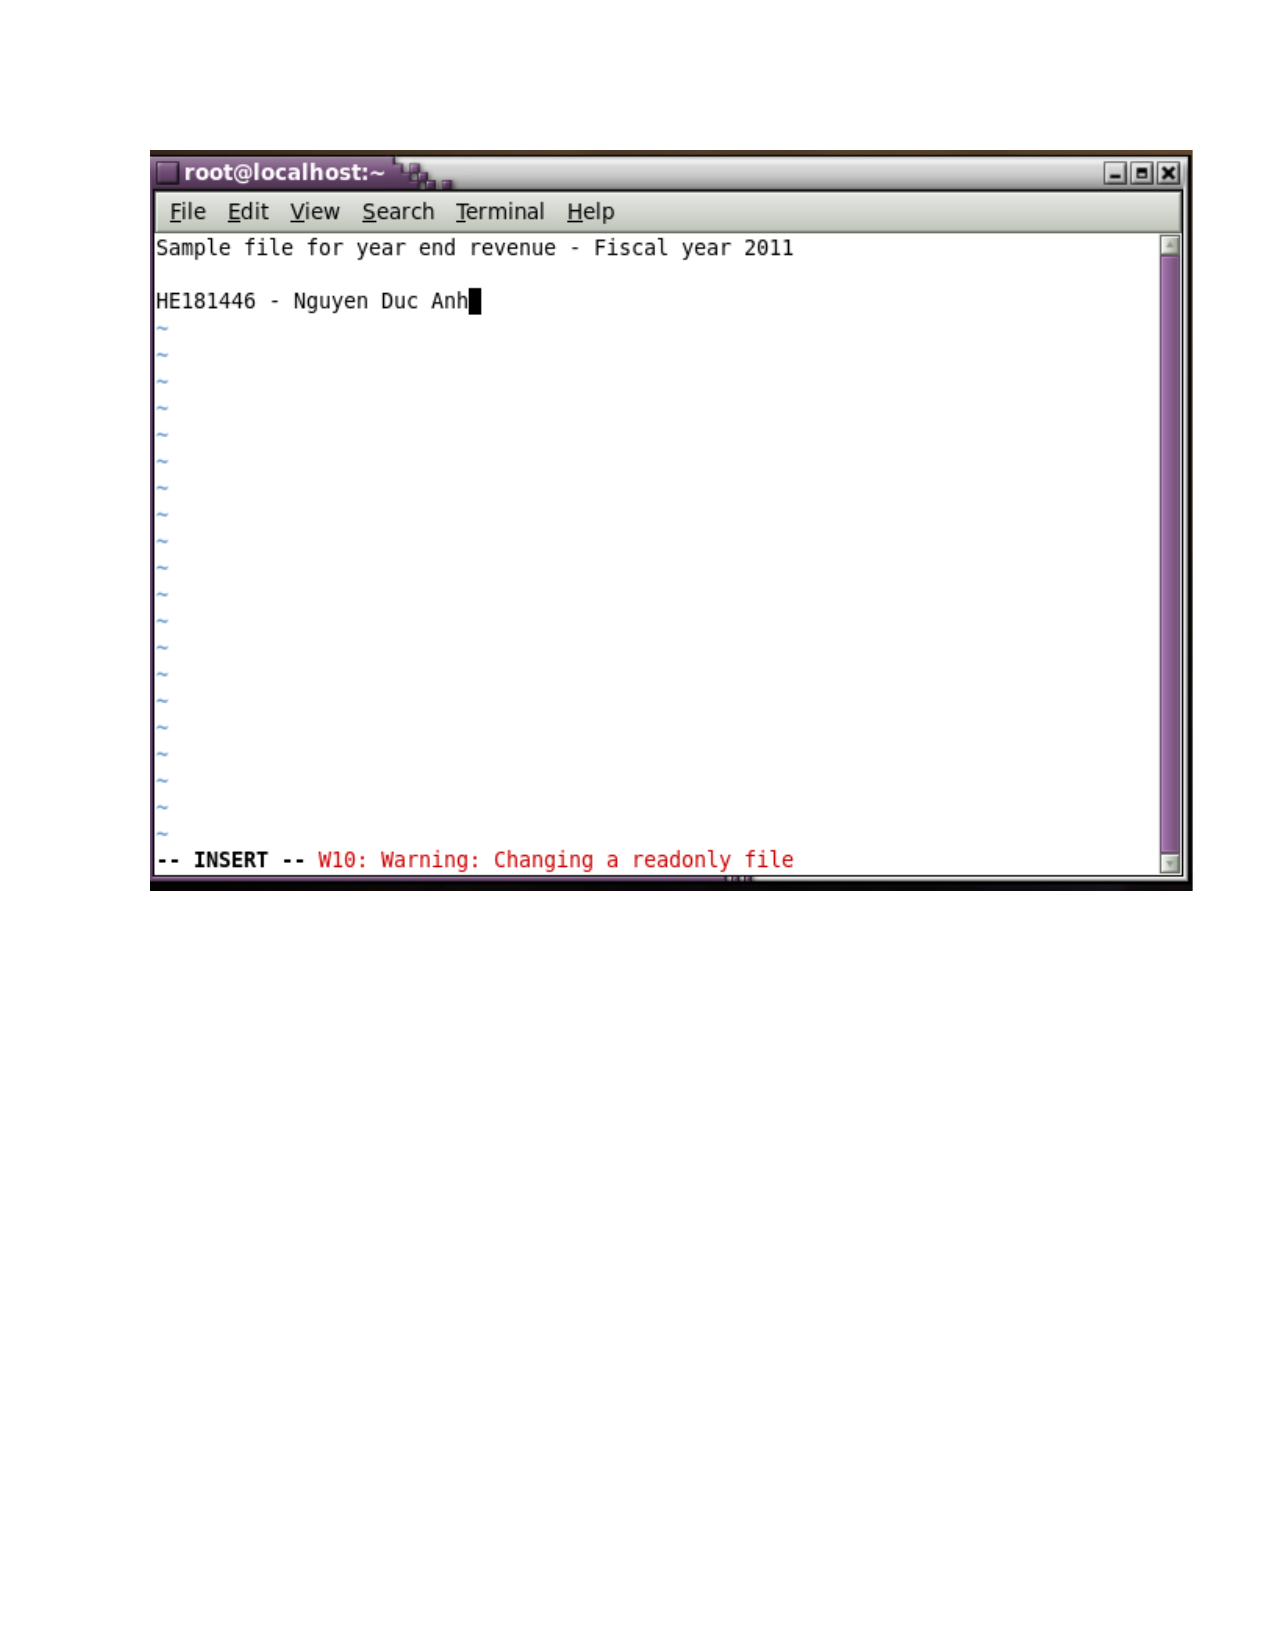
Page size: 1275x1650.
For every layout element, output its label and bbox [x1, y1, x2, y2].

picture [150, 150, 1193, 891]
